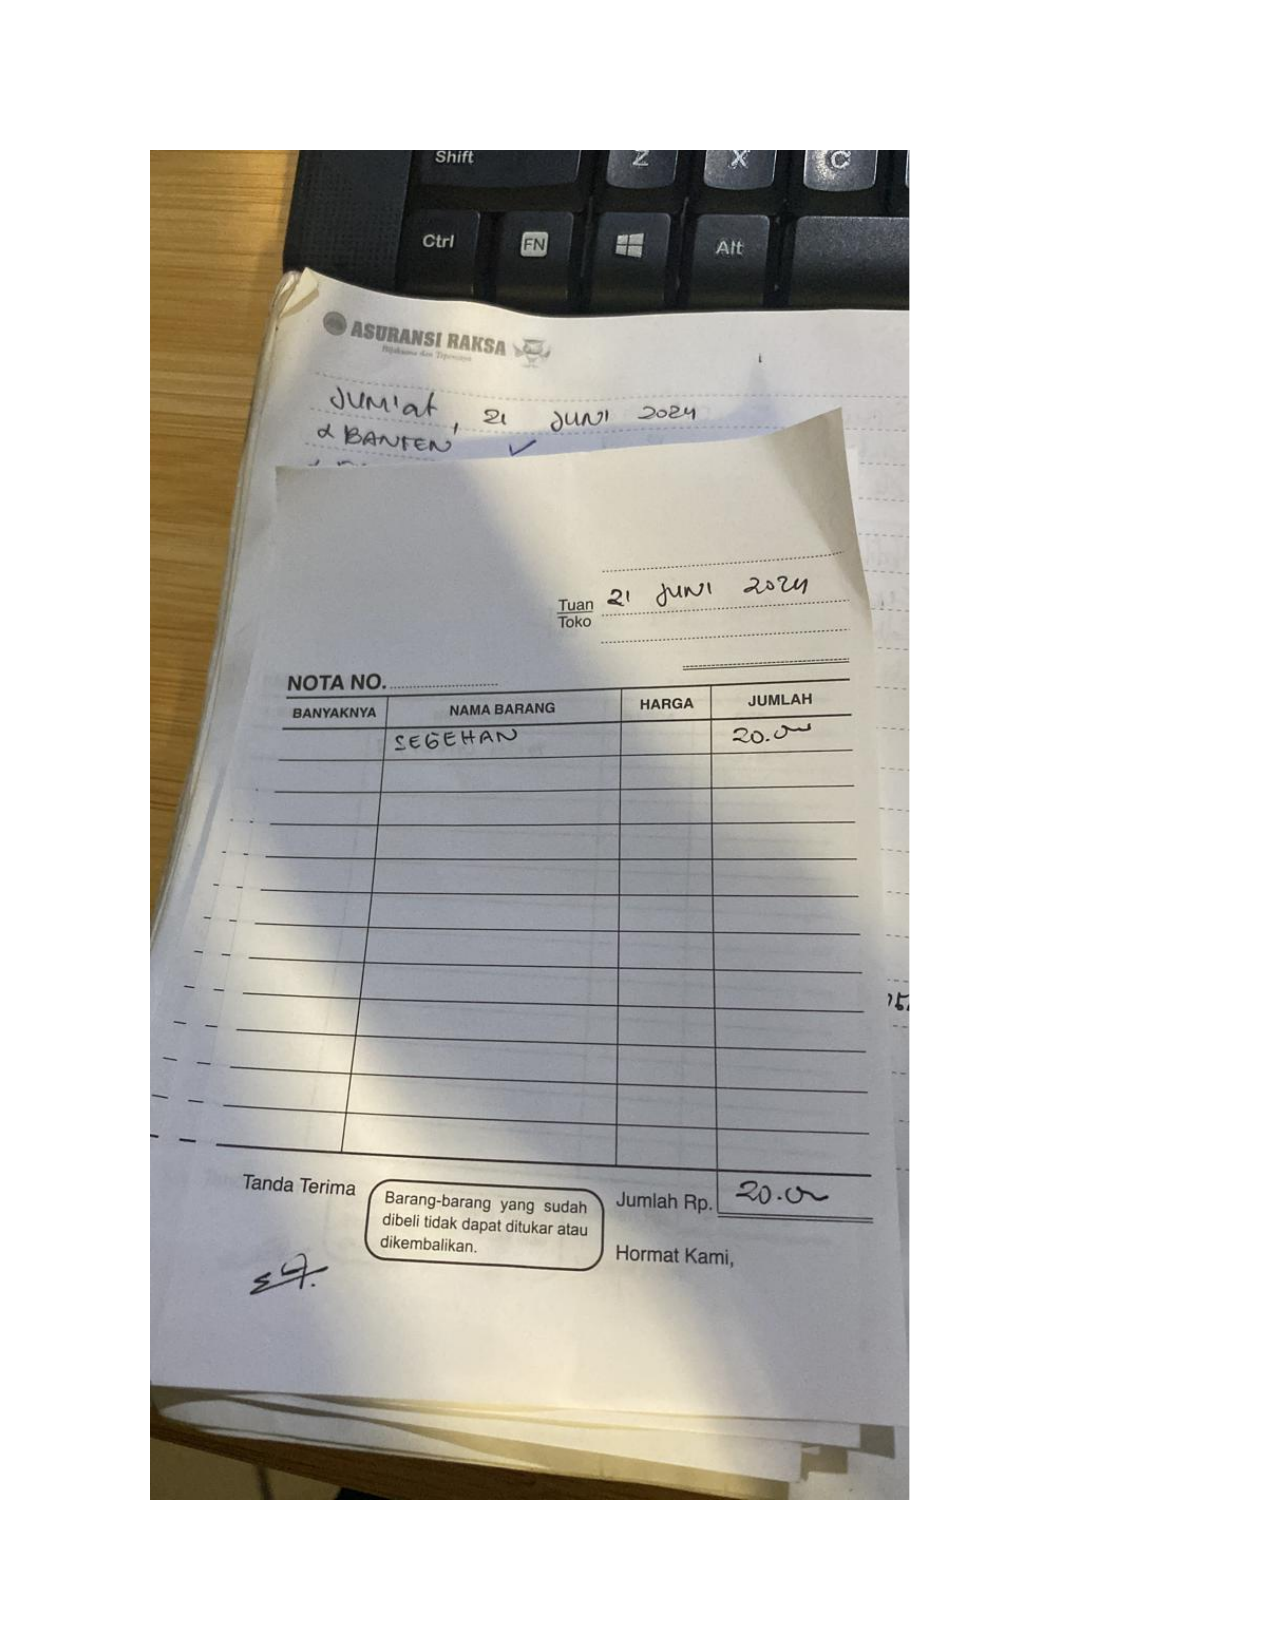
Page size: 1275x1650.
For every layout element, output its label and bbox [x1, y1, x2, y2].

picture [150, 150, 910, 1500]
